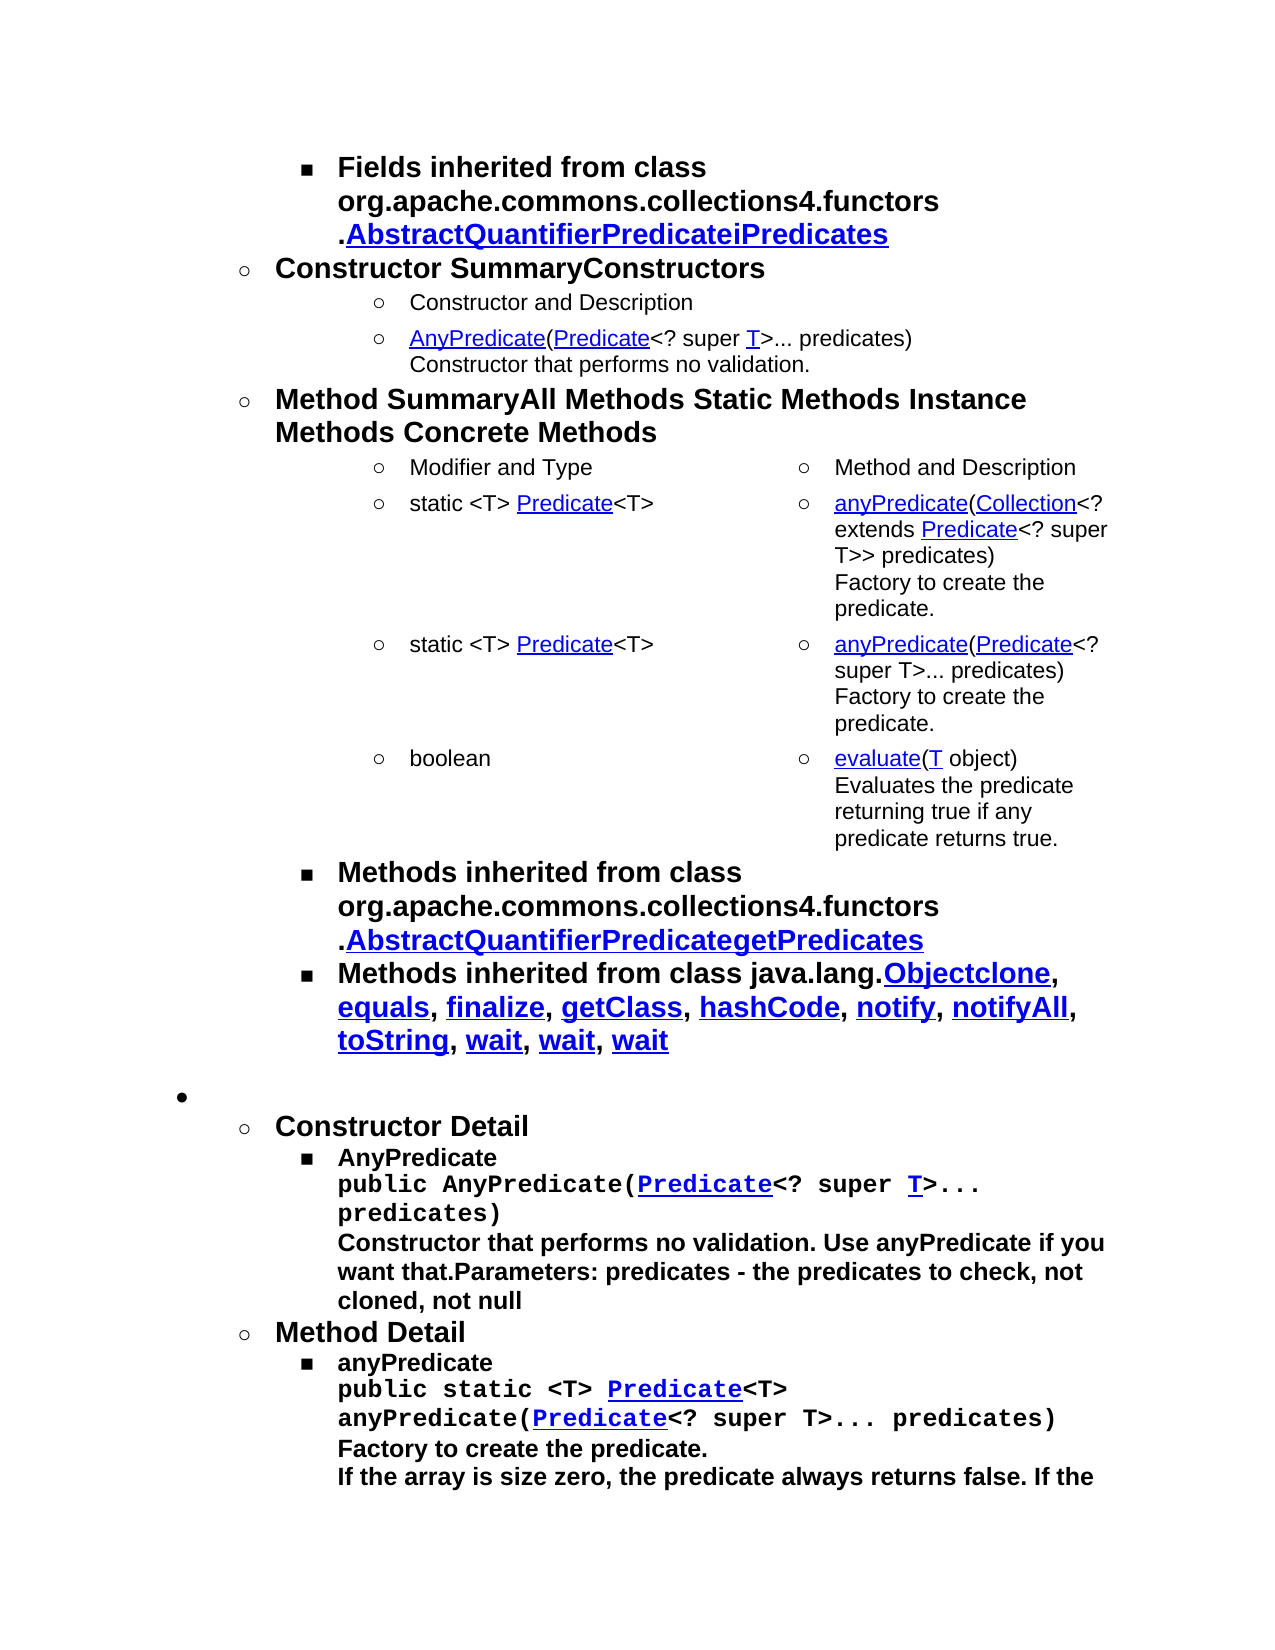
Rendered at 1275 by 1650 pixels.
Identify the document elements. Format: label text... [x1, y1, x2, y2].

table_cell evaluate(T object) Evaluates the predicate returning true if any predicate returns true. [705, 741, 1130, 856]
subtitle Fields inherited from class org.apache.commons.collections4.functors.AbstractQuantifierPredicateiPredicates [300, 150, 1125, 251]
table_header Method and Description [705, 449, 1130, 485]
table_cell boolean [280, 741, 705, 856]
table_cell AnyPredicate(Predicate<? super T>... predicates) Constructor that performs no validation. [280, 320, 1130, 382]
table_header Modifier and Type [280, 449, 705, 485]
subtitle Methods inherited from class java.lang.Objectclone, equals, finalize, getClass, hashCode, notify, notifyAll, toString, wait, wait, wait [300, 956, 1125, 1057]
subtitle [300, 1348, 1125, 1491]
table_header Constructor and Description [280, 284, 1130, 320]
table_cell anyPredicate(Predicate<? super T>... predicates) Factory to create the predicate. [705, 626, 1130, 741]
subtitle Methods inherited from class org.apache.commons.collections4.functors.AbstractQuantifierPredicategetPredicates [300, 856, 1125, 956]
subtitle Constructor Detail [237, 1109, 1125, 1143]
table_cell static <T> Predicate<T> [280, 626, 705, 741]
subtitle Method Detail [237, 1315, 1125, 1348]
subtitle Constructor SummaryConstructors [237, 251, 1125, 284]
table_cell anyPredicate(Collection<? extends Predicate<? super T>> predicates) Factory to create the predicate. [705, 485, 1130, 626]
subtitle AnyPredicate public AnyPredicate(Predicate<? super T>... predicates) Constructor that performs no validation. Use anyPredicate if you want that.Parameters: predicates - the predicates to check, not cloned, not null [300, 1143, 1125, 1315]
subtitle Method SummaryAll Methods Static Methods Instance Methods Concrete Methods [237, 382, 1125, 449]
table_cell static <T> Predicate<T> [280, 485, 705, 626]
